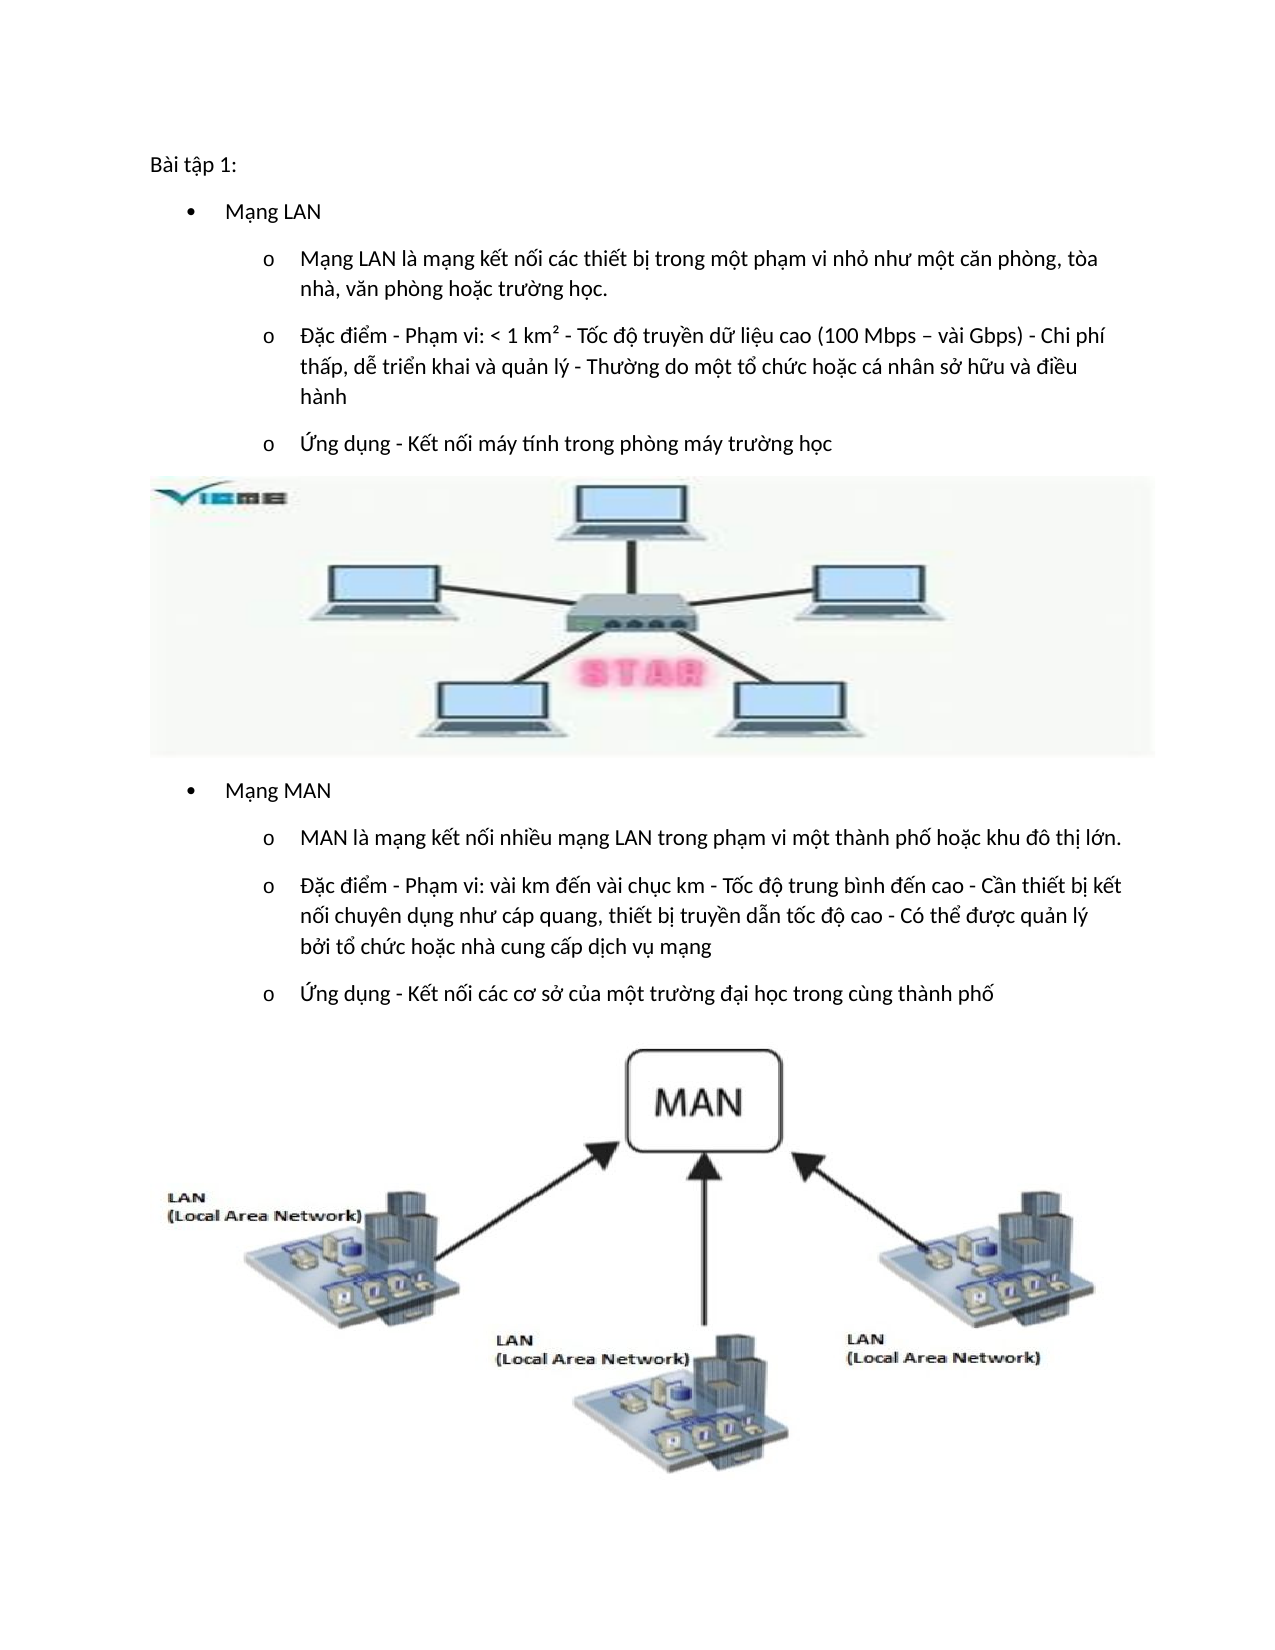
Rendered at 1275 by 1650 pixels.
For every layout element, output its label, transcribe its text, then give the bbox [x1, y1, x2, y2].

list Mạng LAN là mạng kết nối các thiết bị trong một phạm vi nhỏ như một căn phòng, tòa nhà, văn phòng hoặc trường học. [262, 244, 1125, 302]
list Mạng MAN [187, 777, 1125, 805]
list MAN là mạng kết nối nhiều mạng LAN trong phạm vi một thành phố hoặc khu đô thị lớn. [262, 823, 1125, 852]
list Đặc điểm - Phạm vi: < 1 km² - Tốc độ truyền dữ liệu cao (100 Mbps – vài Gbps) - Chi phí thấp, dễ triển khai và quản lý - Thường do một tổ chức hoặc cá nhân sở hữu và điều hành [262, 321, 1125, 410]
text Bài tập 1: [150, 150, 1125, 178]
list Ứng dụng - Kết nối các cơ sở của một trường đại học trong cùng thành phố [262, 979, 1125, 1007]
list Mạng LAN [187, 197, 1125, 225]
picture [150, 476, 1155, 758]
picture [150, 1026, 1125, 1495]
list Đặc điểm - Phạm vi: vài km đến vài chục km - Tốc độ trung bình đến cao - Cần thiết bị kết nối chuyên dụng như cáp quang, thiết bị truyền dẫn tốc độ cao - Có thể được quản lý bởi tổ chức hoặc nhà cung cấp dịch vụ mạng [262, 871, 1125, 960]
list Ứng dụng - Kết nối máy tính trong phòng máy trường học [262, 429, 1125, 458]
